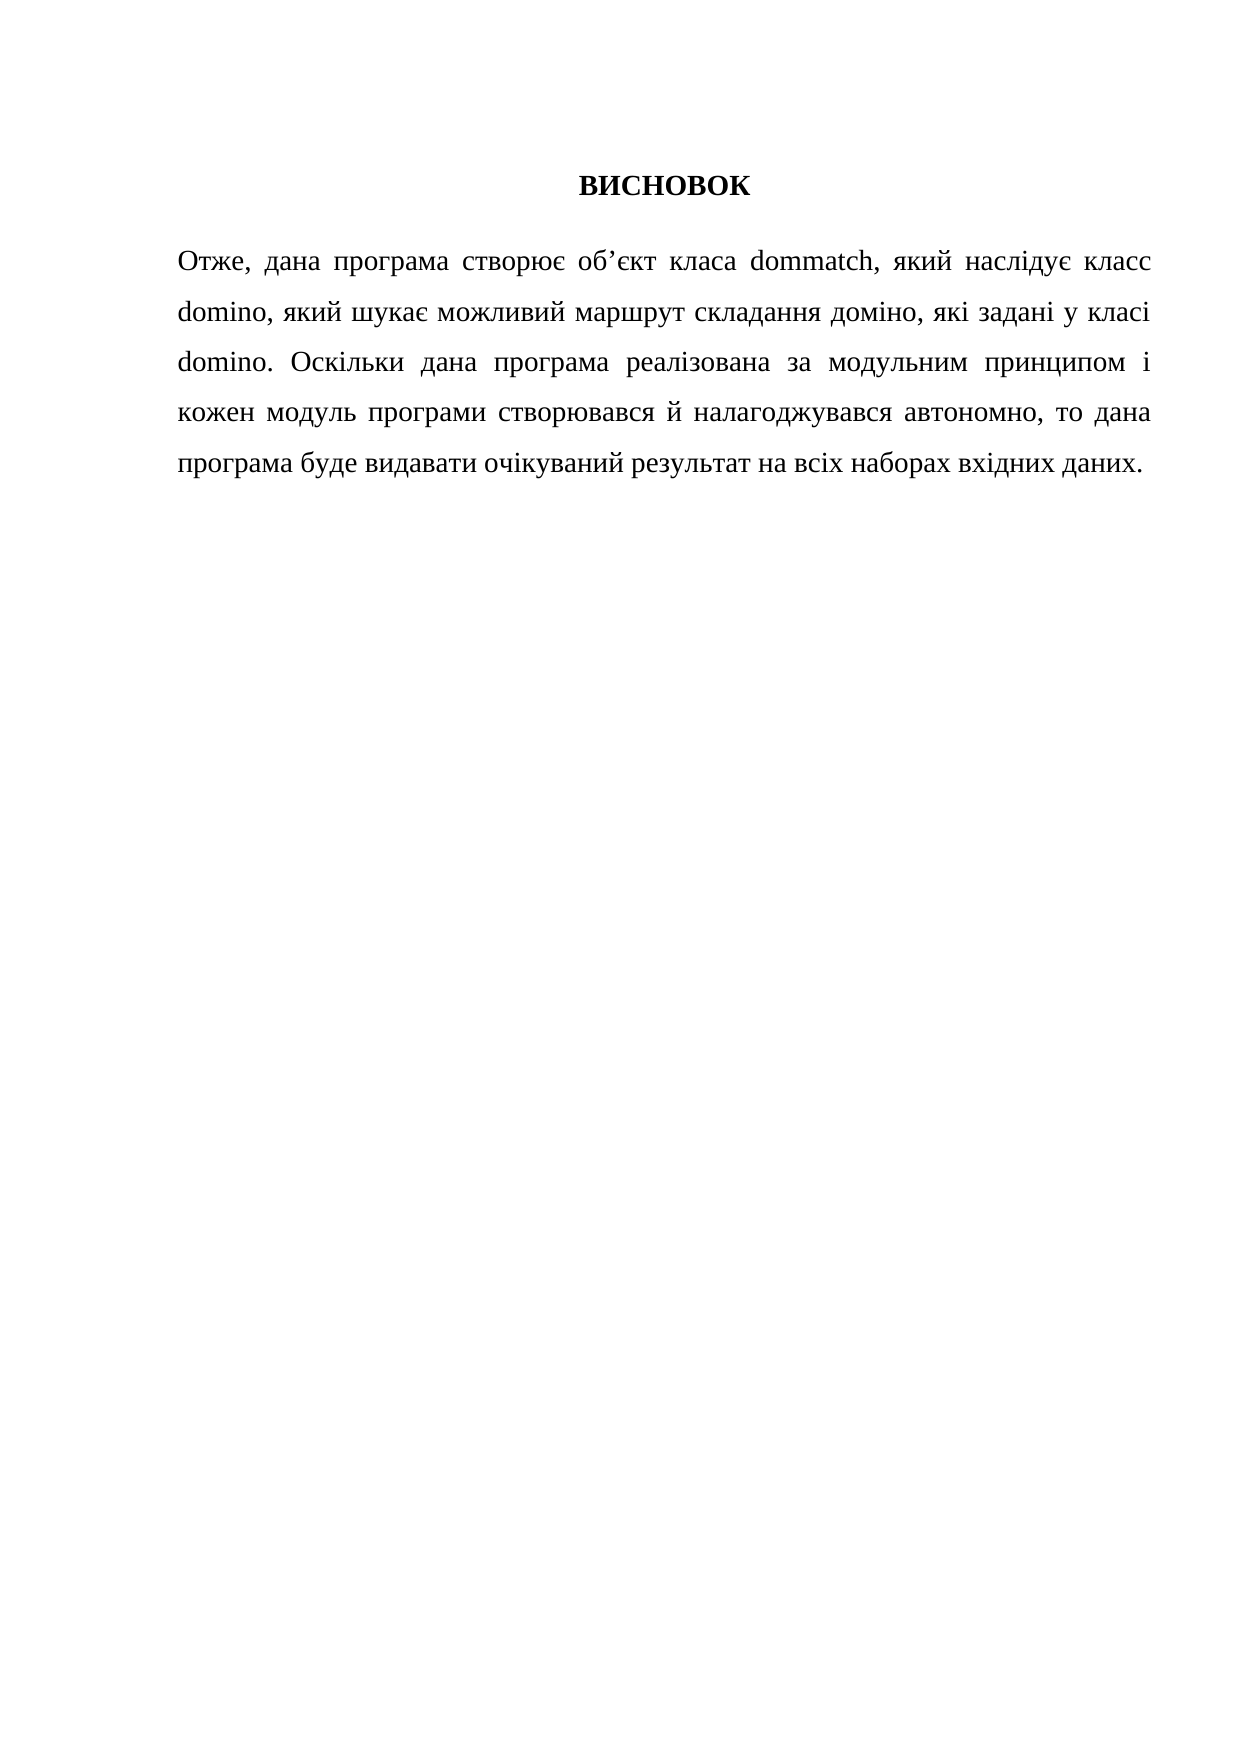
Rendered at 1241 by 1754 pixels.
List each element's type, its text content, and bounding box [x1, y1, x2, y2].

text Отже, дана програма створює об’єкт класа dommatch, який наслідує класс domino, який шукає можливий маршрут складання доміно, які задані у класі domino. Оскільки дана програма реалізована за модульним принципом і кожен модуль програми створювався й налагоджувався автономно, то дана програма буде видавати очікуваний результат на всіх наборах вхідних даних. [177, 243, 1152, 478]
subtitle Висновок [177, 168, 1152, 202]
